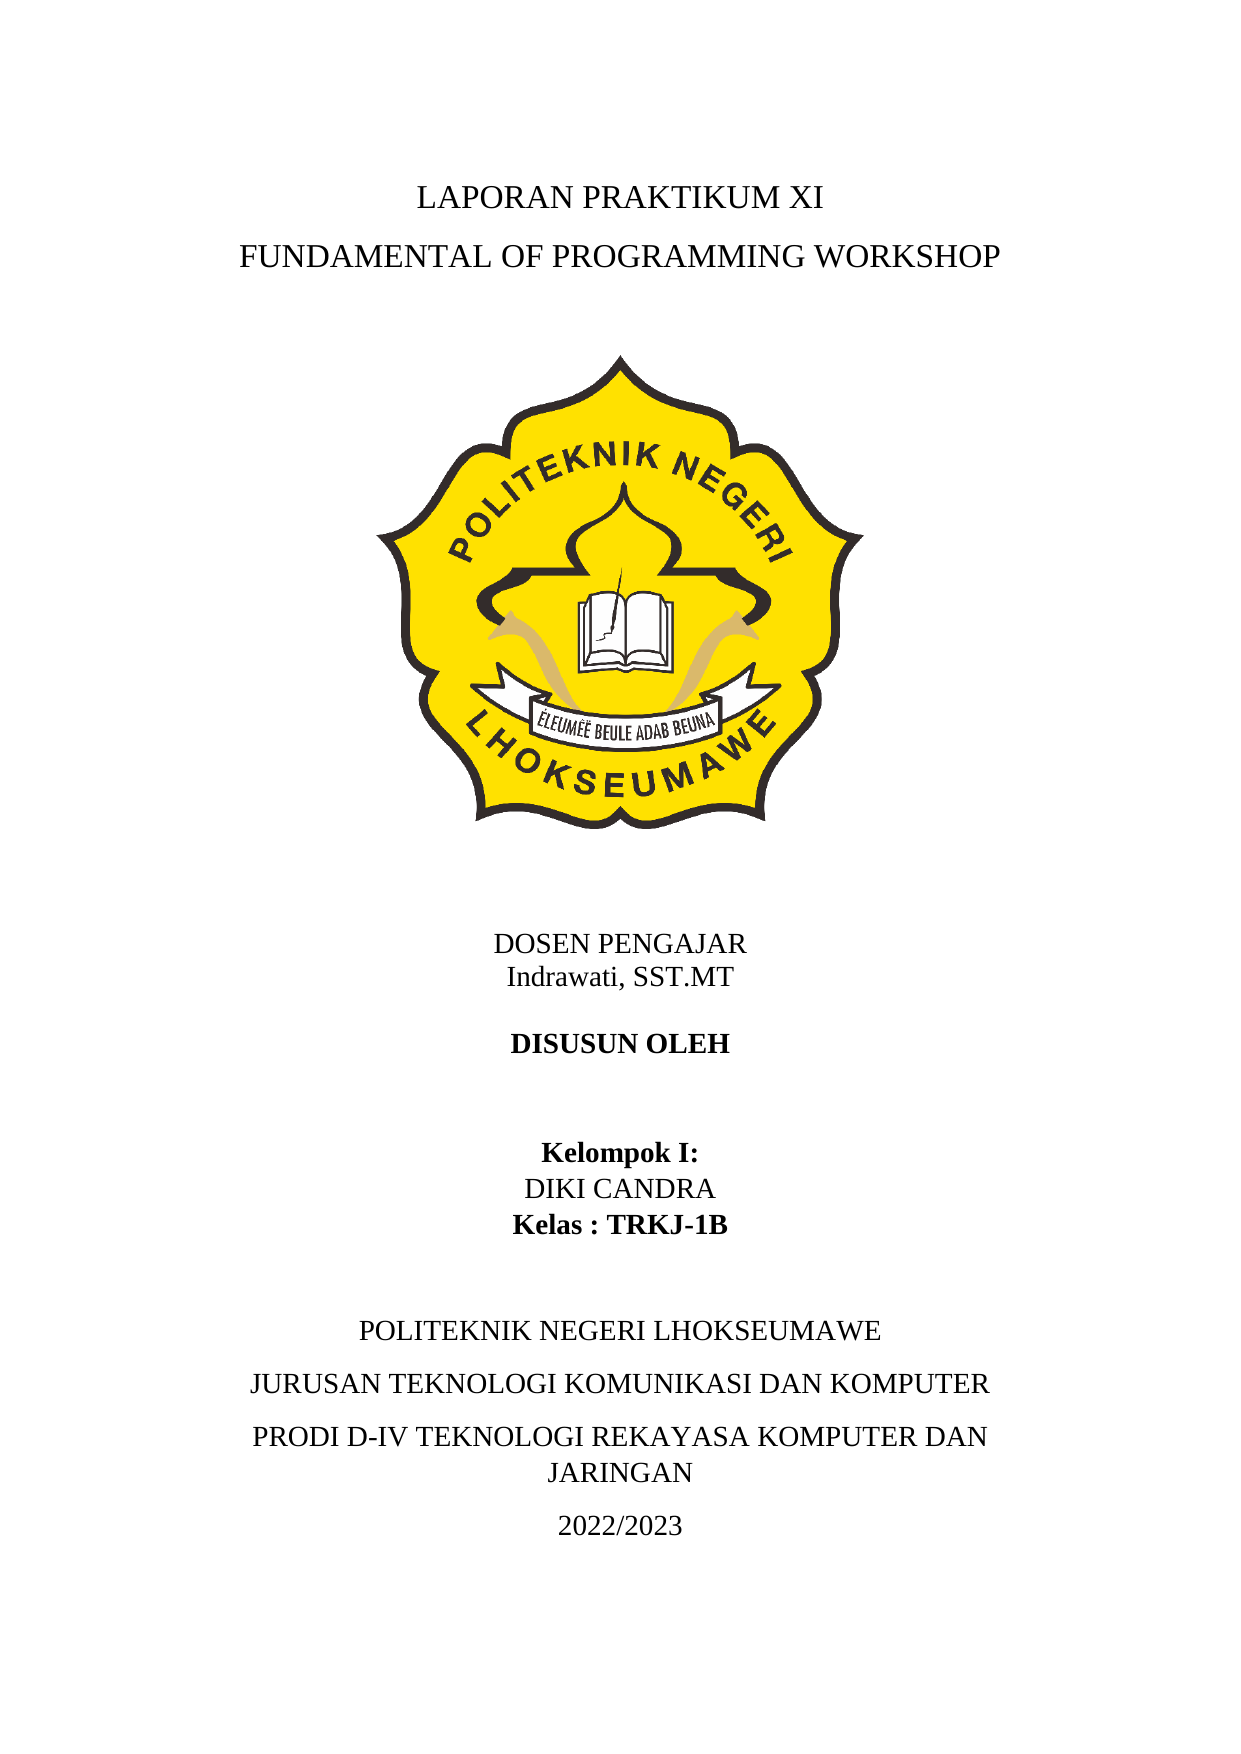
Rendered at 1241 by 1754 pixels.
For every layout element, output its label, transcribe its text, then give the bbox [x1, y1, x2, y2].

text Kelompok I: [177, 1135, 1063, 1169]
text Indrawati, SST.MT [177, 959, 1063, 993]
text LAPORAN PRAKTIKUM XI [177, 177, 1063, 216]
text JURUSAN TEKNOLOGI KOMUNIKASI DAN KOMPUTER [177, 1366, 1063, 1399]
text PRODI D-IV TEKNOLOGI REKAYASA KOMPUTER DAN JARINGAN [177, 1419, 1063, 1488]
text Kelas : TRKJ-1B [177, 1207, 1063, 1241]
text DISUSUN OLEH [177, 1027, 1063, 1060]
text DIKI CANDRA [177, 1171, 1063, 1205]
text FUNDAMENTAL OF PROGRAMMING WORKSHOP [177, 236, 1063, 275]
text DOSEN PENGAJAR [177, 926, 1063, 959]
text POLITEKNIK NEGERI LHOKSEUMAWE [177, 1313, 1063, 1347]
picture [376, 355, 864, 829]
text 2022/2023 [177, 1508, 1063, 1541]
